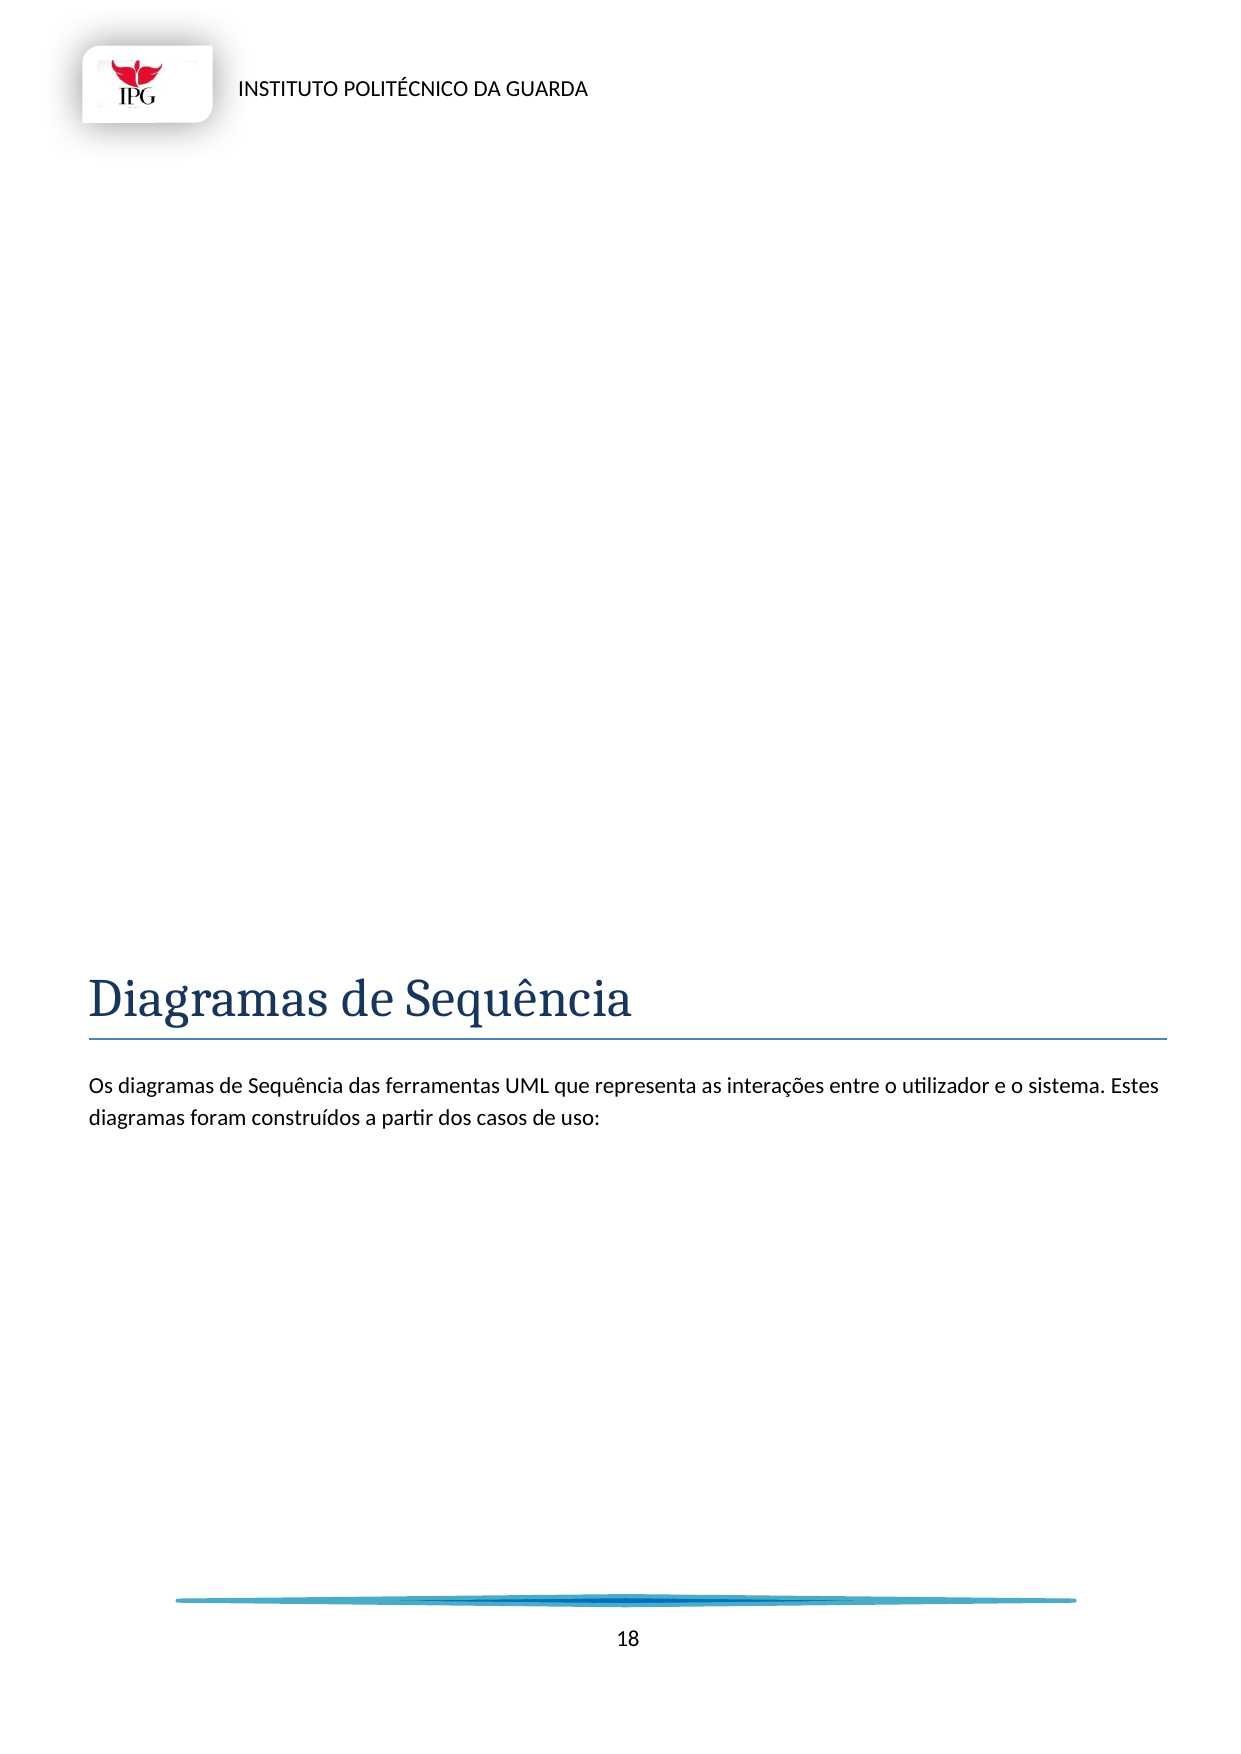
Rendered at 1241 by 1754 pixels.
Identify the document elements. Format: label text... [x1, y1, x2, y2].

text Os diagramas de Sequência das ferramentas UML que representa as interações entre o utilizador e o sistema. Estes diagramas foram construídos a partir dos casos de uso: [89, 1071, 1167, 1131]
picture [97, 61, 198, 108]
title Diagramas de Sequência [89, 967, 1167, 1038]
